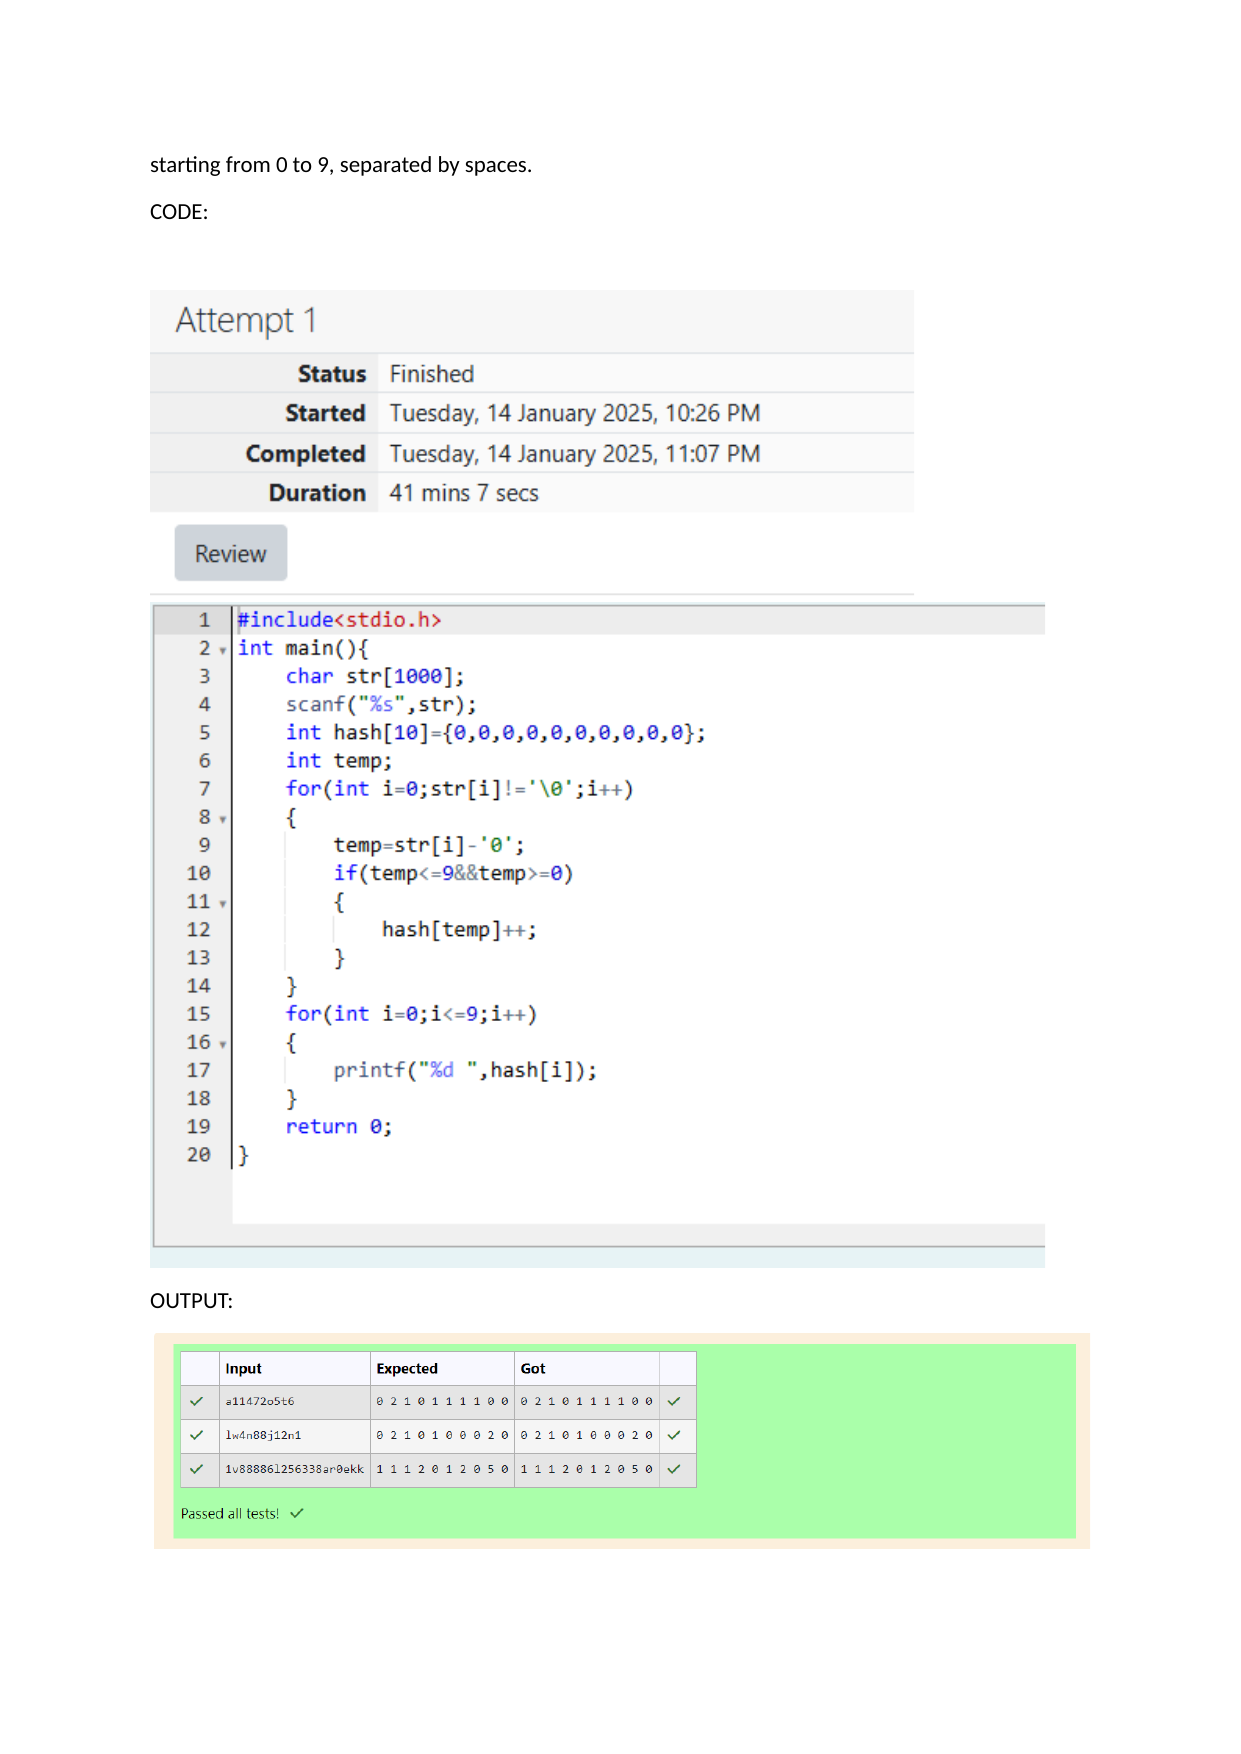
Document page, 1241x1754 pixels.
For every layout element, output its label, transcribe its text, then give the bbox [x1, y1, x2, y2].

text OUTPUT: [150, 1287, 1090, 1315]
picture [150, 602, 1046, 1268]
picture [150, 1333, 1091, 1549]
picture [150, 290, 915, 600]
text CODE: [150, 197, 1090, 225]
text starting from 0 to 9, separated by spaces. [150, 150, 1090, 178]
